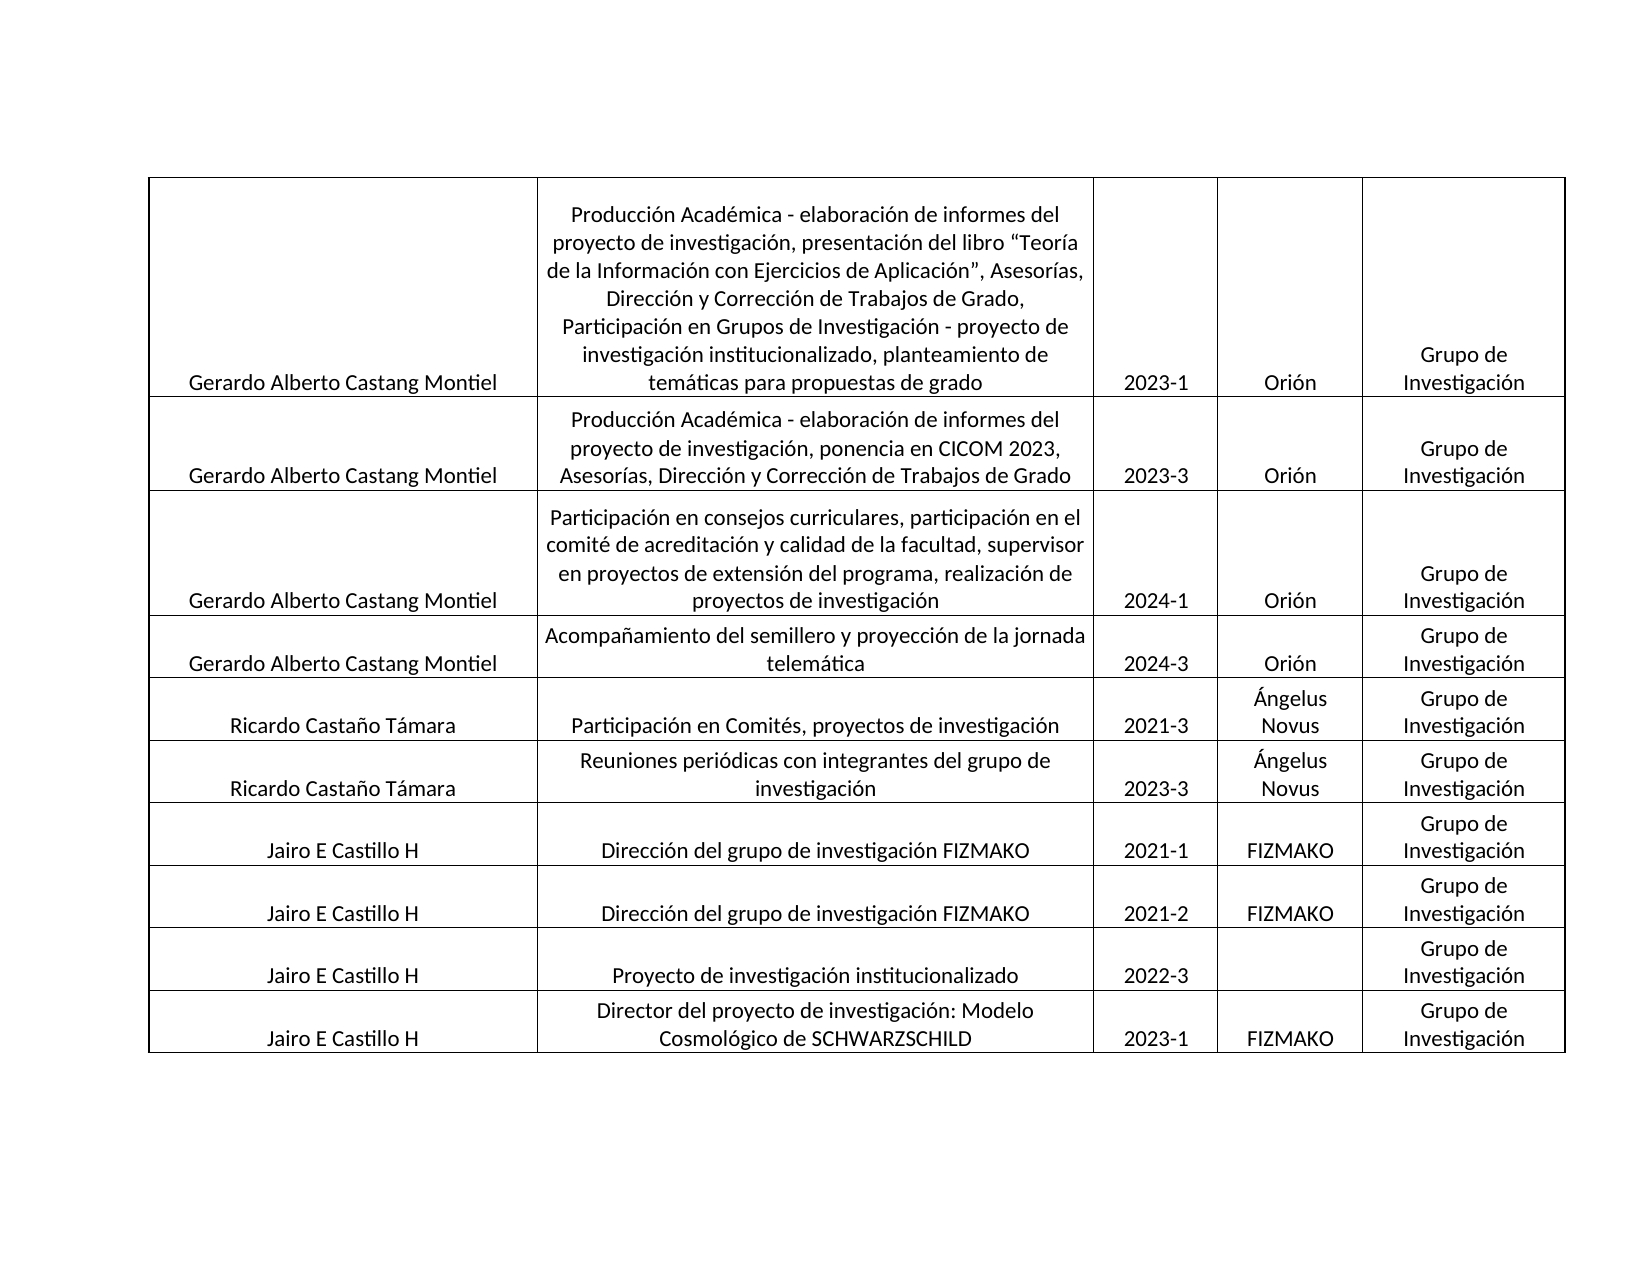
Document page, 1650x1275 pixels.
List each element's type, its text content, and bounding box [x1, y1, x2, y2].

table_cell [150, 178, 537, 396]
table_cell Jairo E Castillo H [150, 803, 537, 865]
table_cell Jairo E Castillo H [150, 866, 537, 927]
table_cell Dirección del grupo de investigación FIZMAKO [538, 866, 1093, 927]
table_cell Grupo de Investigación [1363, 616, 1564, 677]
table_cell 2024-3 [1094, 616, 1217, 677]
table_cell Grupo de Investigación [1363, 741, 1564, 802]
table_cell Grupo de Investigación [1363, 866, 1564, 927]
table_cell Orión [1218, 397, 1362, 490]
table_cell Acompañamiento del semillero y proyección de la jornada telemática [538, 616, 1093, 677]
table_cell 2022-3 [1094, 928, 1217, 990]
table_cell FIZMAKO [1218, 803, 1362, 865]
table_cell Ángelus Novus [1218, 741, 1362, 802]
table_cell Orión [1218, 616, 1362, 677]
table_cell Dirección del grupo de investigación FIZMAKO [538, 803, 1093, 865]
table_cell 2023-1 [1094, 178, 1217, 396]
table_cell Producción Académica - elaboración de informes del proyecto de investigación, ponencia en CICOM 2023, Asesorías, Dirección y Corrección de Trabajos de Grado [538, 397, 1093, 490]
table_cell Grupo de Investigación [1363, 491, 1564, 615]
table_cell 2023-3 [1094, 397, 1217, 490]
table_cell Orión [1218, 178, 1362, 396]
table_cell FIZMAKO [1218, 866, 1362, 927]
table_cell 2021-1 [1094, 803, 1217, 865]
table_cell Gerardo Alberto Castang Montiel [150, 616, 537, 677]
table_cell FIZMAKO [1218, 991, 1362, 1052]
table_cell 2021-2 [1094, 866, 1217, 927]
table_cell Producción Académica - elaboración de informes del proyecto de investigación, presentación del libro “Teoría de la Información con Ejercicios de Aplicación”, Asesorías, Dirección y Corrección de Trabajos de Grado, Participación en Grupos de Investigación - proyecto de investigación institucionalizado, planteamiento de temáticas para propuestas de grado [538, 178, 1093, 396]
table_cell Gerardo Alberto Castang Montiel [150, 491, 537, 615]
table_cell 2021-3 [1094, 678, 1217, 740]
table_cell Ricardo Castaño Támara [150, 741, 537, 802]
table_cell Grupo de Investigación [1363, 678, 1564, 740]
table_cell Proyecto de investigación institucionalizado [538, 928, 1093, 990]
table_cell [1363, 991, 1564, 1052]
table_cell Participación en Comités, proyectos de investigación [538, 678, 1093, 740]
table_cell 2024-1 [1094, 491, 1217, 615]
table_cell Ricardo Castaño Támara [150, 678, 537, 740]
table_cell Orión [1218, 491, 1362, 615]
table_cell Gerardo Alberto Castang Montiel [150, 397, 537, 490]
table_cell 2023-3 [1094, 741, 1217, 802]
table_cell Grupo de Investigación [1363, 928, 1564, 990]
table_cell [1218, 928, 1362, 990]
table_cell Jairo E Castillo H [150, 991, 537, 1052]
table_cell Grupo de Investigación [1363, 803, 1564, 865]
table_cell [538, 991, 1093, 1052]
table_cell Participación en consejos curriculares, participación en el comité de acreditación y calidad de la facultad, supervisor en proyectos de extensión del programa, realización de proyectos de investigación [538, 491, 1093, 615]
table_cell Reuniones periódicas con integrantes del grupo de investigación [538, 741, 1093, 802]
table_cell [1363, 178, 1564, 396]
table_cell 2023-1 [1094, 991, 1217, 1052]
table_cell Grupo de Investigación [1363, 397, 1564, 490]
table_cell Jairo E Castillo H [150, 928, 537, 990]
table_cell Ángelus Novus [1218, 678, 1362, 740]
